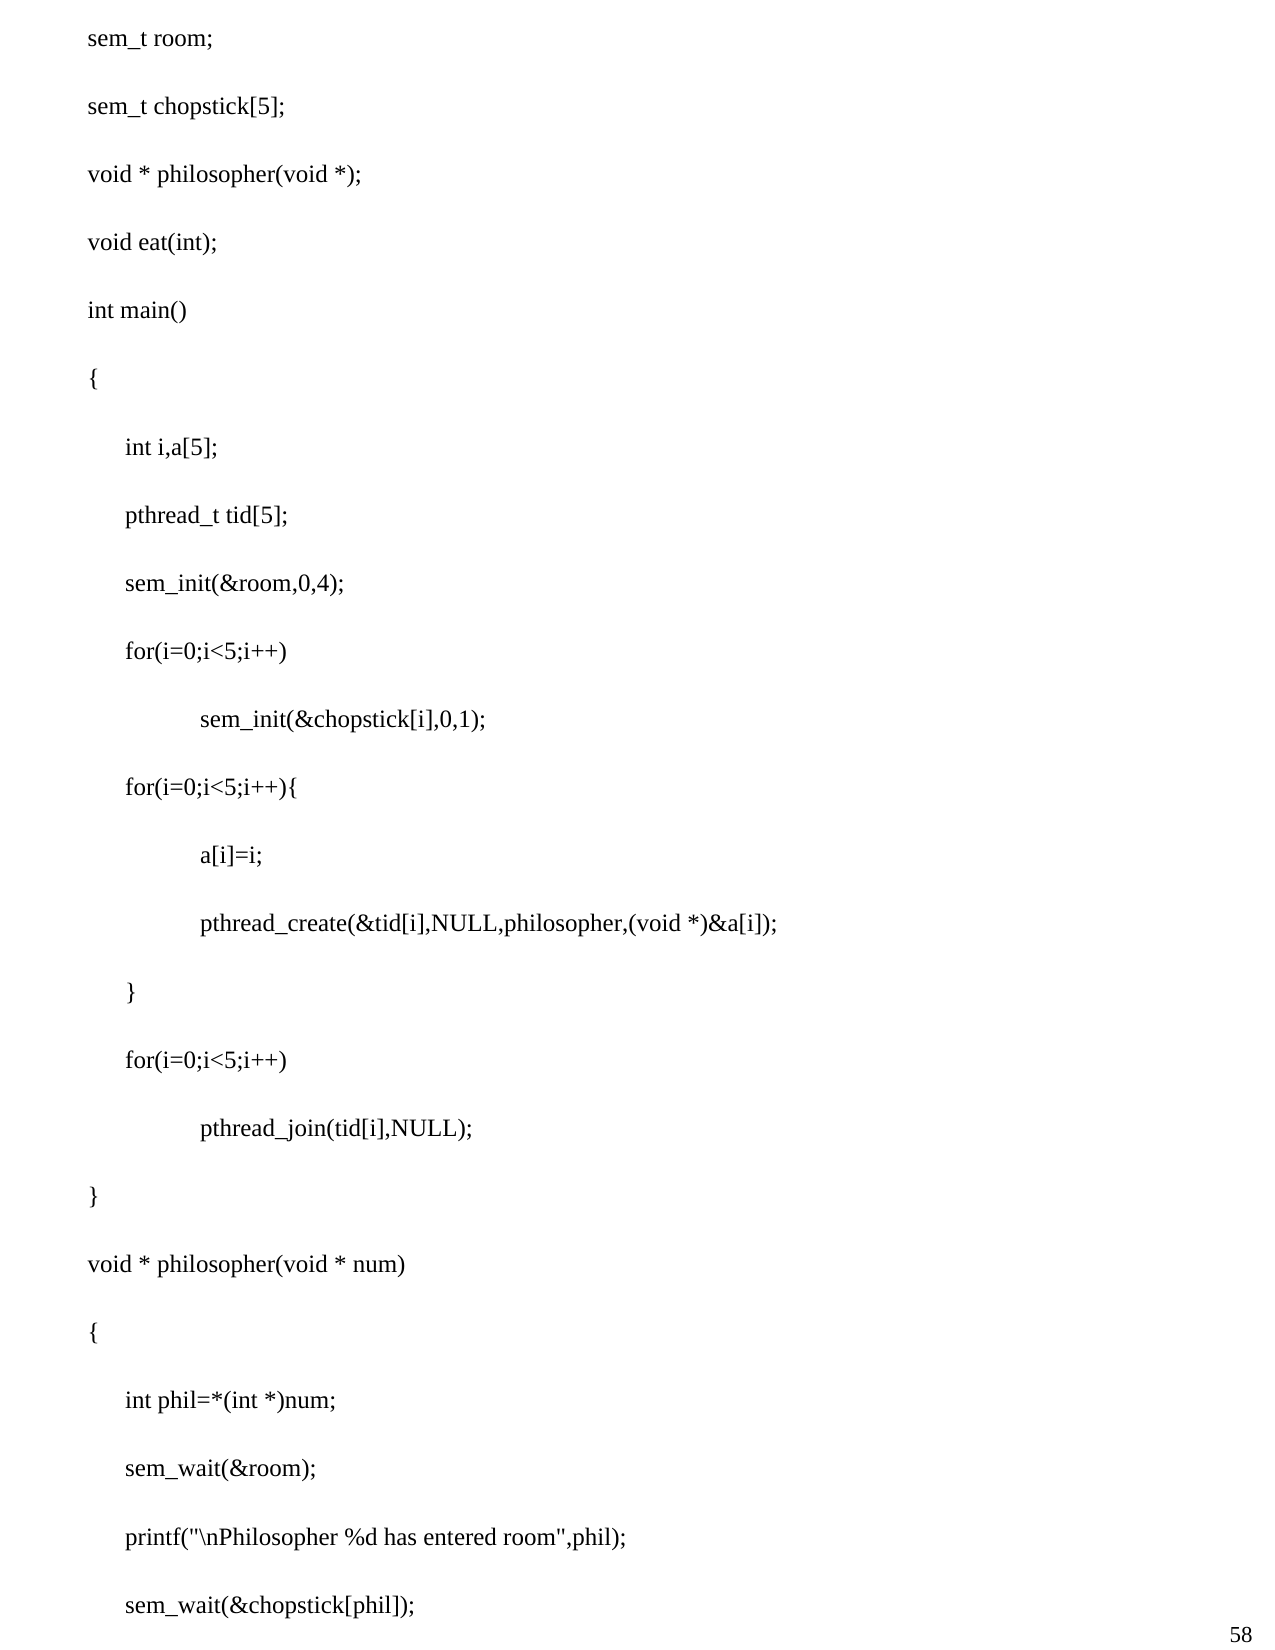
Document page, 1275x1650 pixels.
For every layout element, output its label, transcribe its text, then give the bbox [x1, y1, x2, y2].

text } [87, 977, 1233, 1005]
text sem_wait(&room); [87, 1453, 1233, 1482]
text printf("\nPhilosopher %d has entered room",phil); [87, 1522, 1233, 1550]
text void eat(int); [87, 227, 1233, 256]
text { [87, 363, 1233, 392]
text } [87, 1181, 1233, 1210]
text sem_t room; [87, 23, 1233, 52]
text sem_t chopstick[5]; [87, 91, 1233, 120]
text int phil=*(int *)num; [87, 1385, 1233, 1414]
text { [87, 1317, 1233, 1346]
text int i,a[5]; [87, 432, 1233, 460]
text void * philosopher(void *); [87, 159, 1233, 188]
text sem_wait(&chopstick[phil]); [87, 1590, 1233, 1618]
text sem_init(&room,0,4); [87, 568, 1233, 597]
text void * philosopher(void * num) [87, 1249, 1233, 1278]
text pthread_join(tid[i],NULL); [87, 1113, 1233, 1142]
text for(i=0;i<5;i++) [87, 636, 1233, 665]
text a[i]=i; [87, 840, 1233, 869]
text for(i=0;i<5;i++){ [87, 772, 1233, 801]
text sem_init(&chopstick[i],0,1); [87, 704, 1233, 733]
text for(i=0;i<5;i++) [87, 1045, 1233, 1073]
text pthread_create(&tid[i],NULL,philosopher,(void *)&a[i]); [87, 908, 1233, 937]
text int main() [87, 295, 1233, 324]
text pthread_t tid[5]; [87, 500, 1233, 528]
